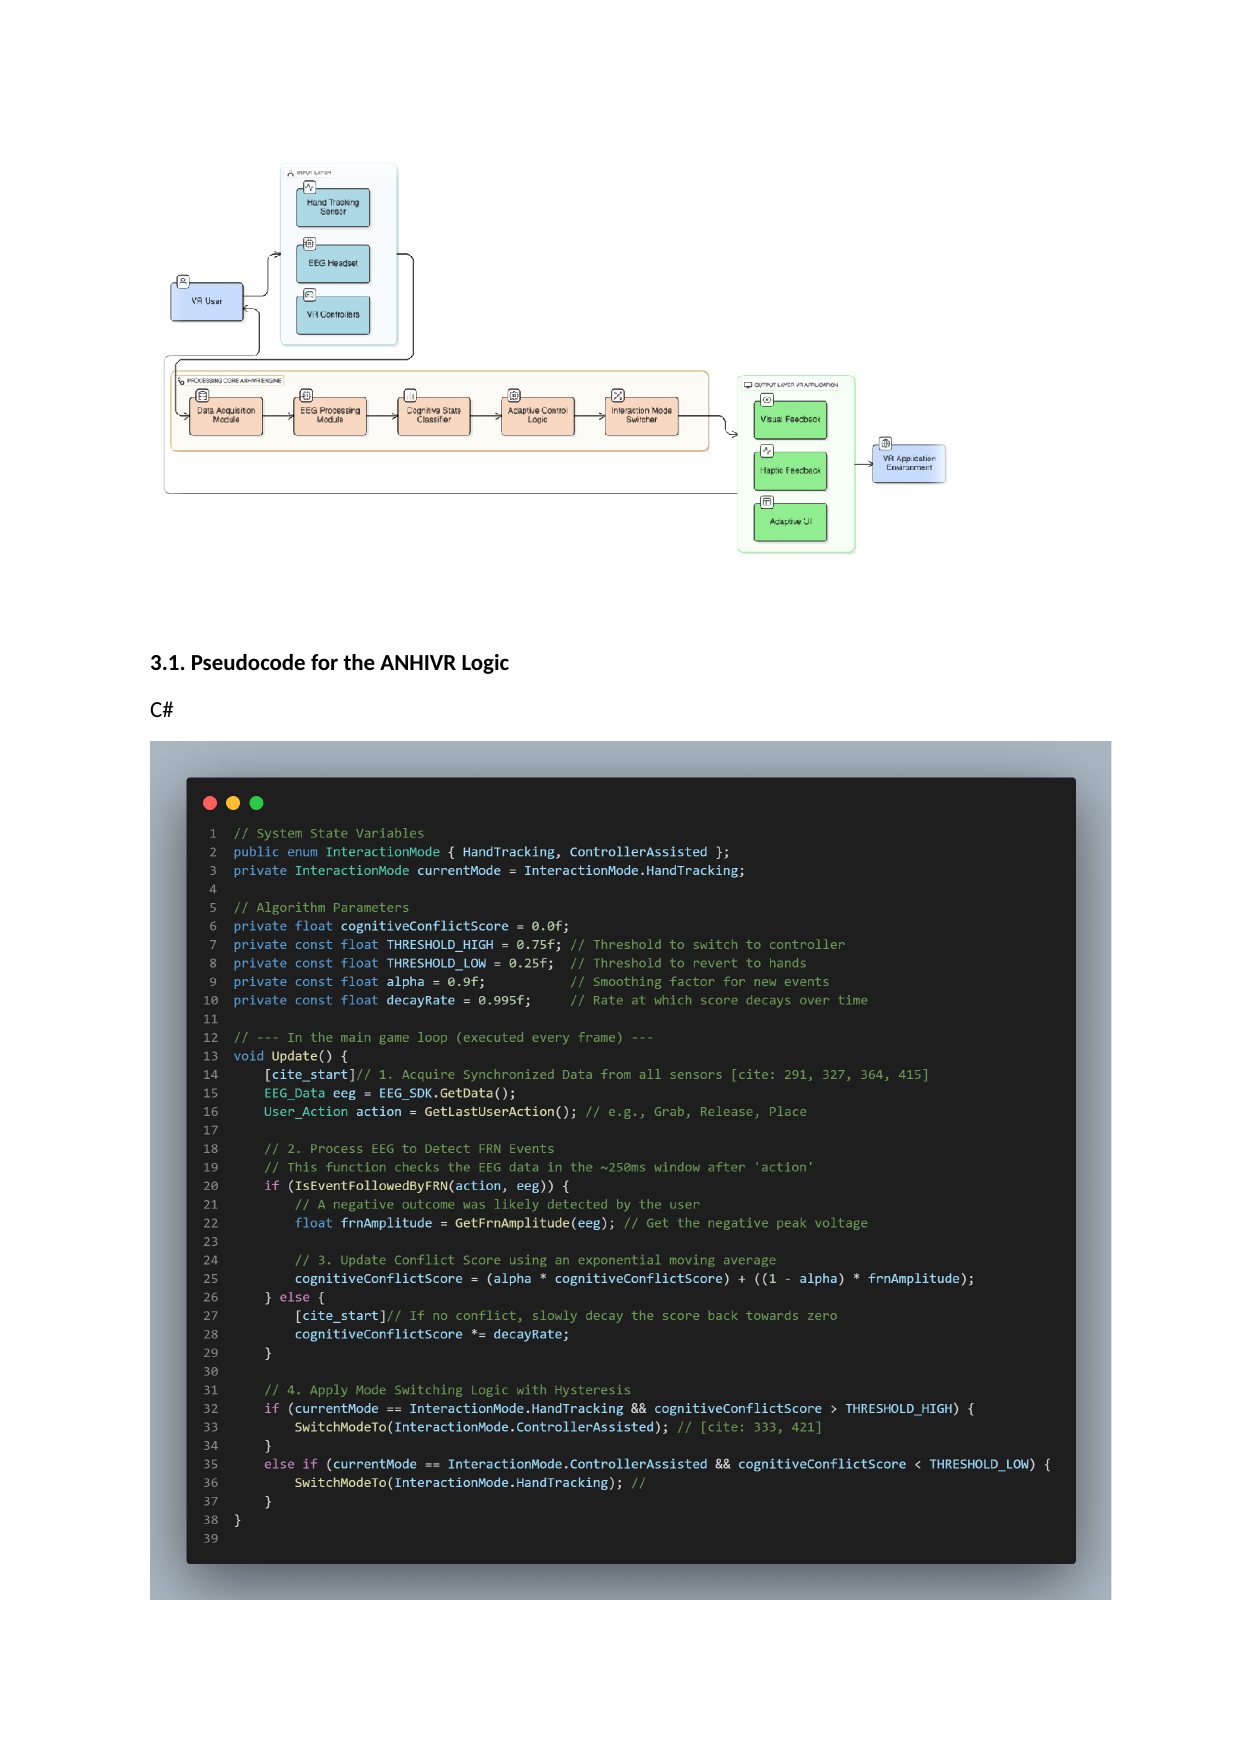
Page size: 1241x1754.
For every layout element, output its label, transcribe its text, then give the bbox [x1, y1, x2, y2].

text 3.1. Pseudocode for the ANHIVR Logic [150, 648, 1090, 676]
picture [150, 741, 1112, 1600]
text C# [150, 695, 1090, 723]
picture [179, 178, 930, 600]
